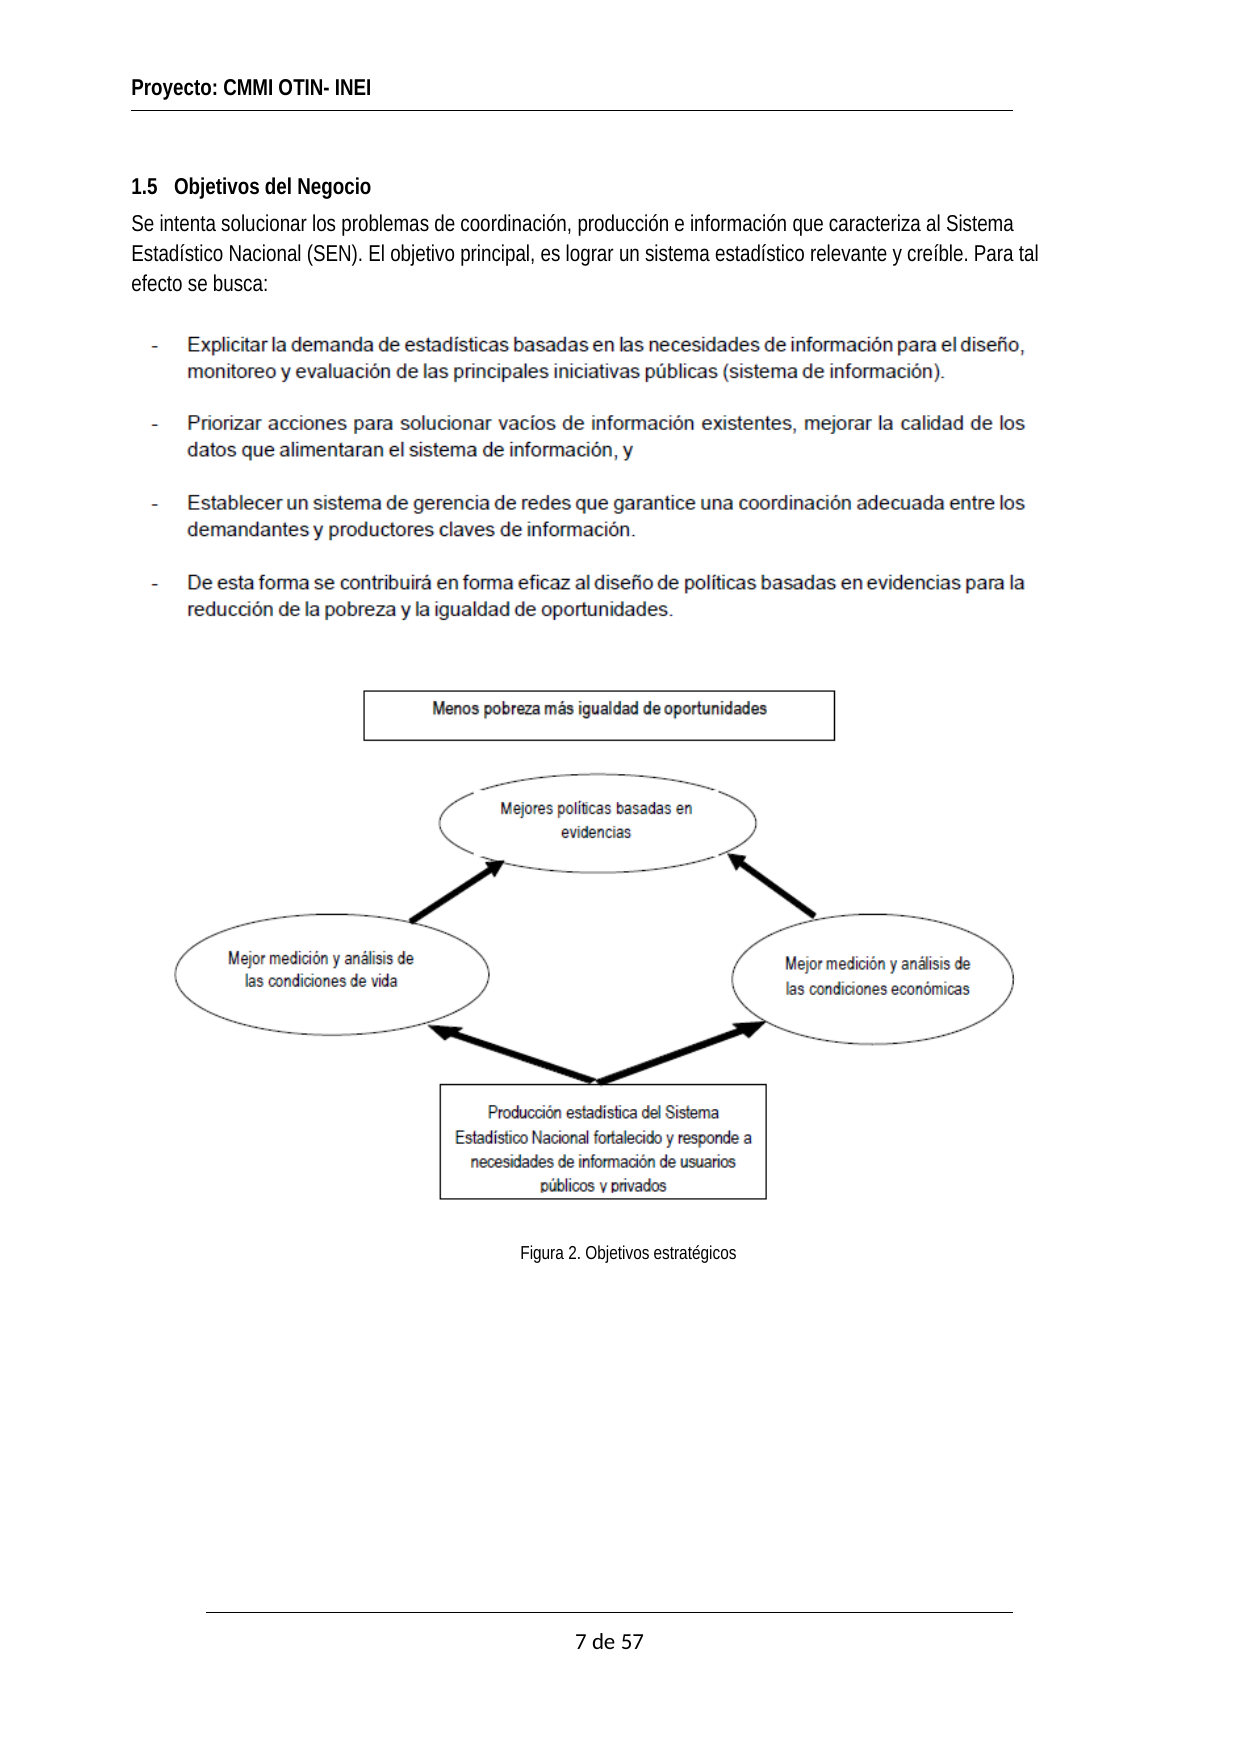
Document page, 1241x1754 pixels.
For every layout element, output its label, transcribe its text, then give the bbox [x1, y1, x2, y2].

text Se intenta solucionar los problemas de coordinación, producción e información que caracteriza al Sistema Estadístico Nacional (SEN). El objetivo principal, es lograr un sistema estadístico relevante y creíble. Para tal efecto se busca: [131, 210, 1087, 297]
subtitle Objetivos del Negocio [131, 173, 1087, 200]
picture [131, 321, 1060, 1217]
text Figura 2. Objetivos estratégicos [169, 1242, 1087, 1263]
